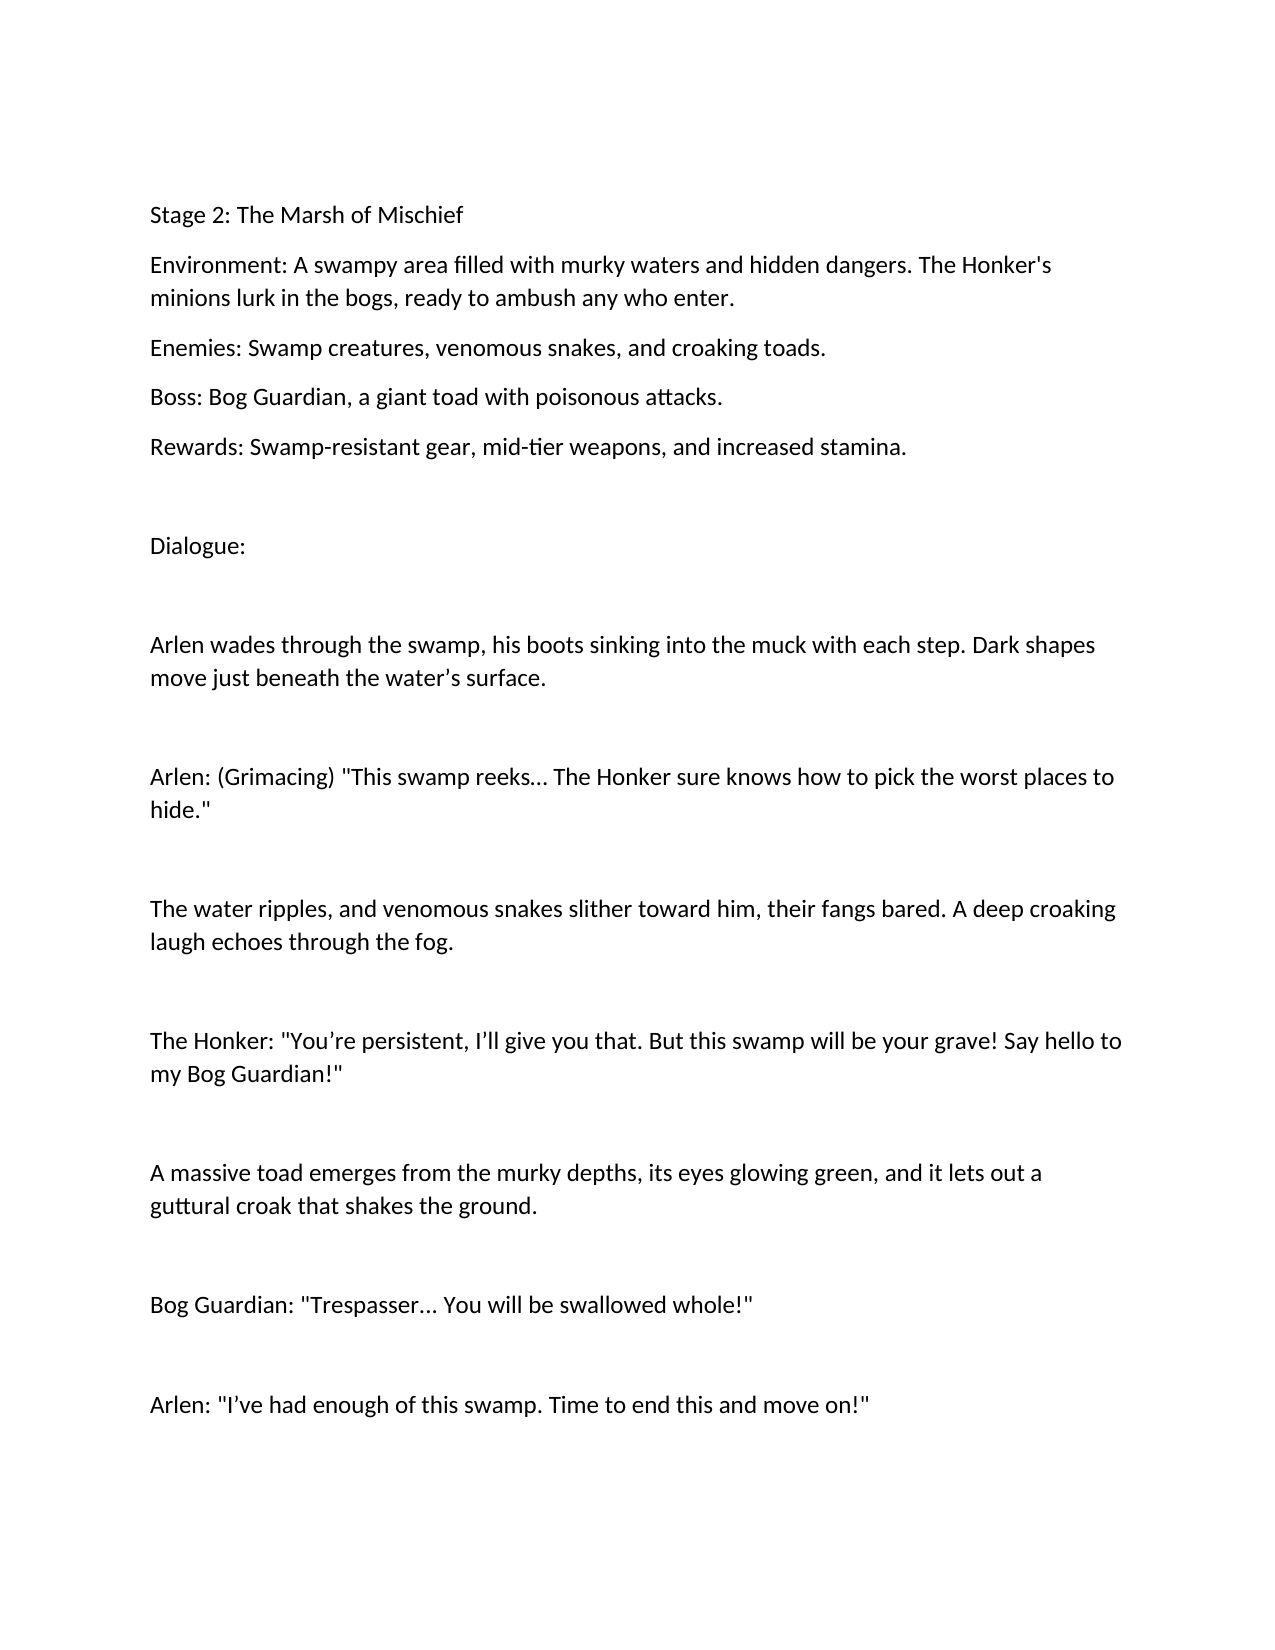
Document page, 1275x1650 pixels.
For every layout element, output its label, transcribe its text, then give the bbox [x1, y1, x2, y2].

text Dialogue: [150, 530, 1125, 561]
text Boss: Bog Guardian, a giant toad with poisonous attacks. [150, 381, 1125, 412]
text Environment: A swampy area filled with murky waters and hidden dangers. The Honker's minions lurk in the bogs, ready to ambush any who enter. [150, 249, 1125, 313]
text Rewards: Swamp-resistant gear, mid-tier weapons, and increased stamina. [150, 431, 1125, 461]
text Stage 2: The Marsh of Mischief [150, 199, 1125, 230]
text The water ripples, and venomous snakes slither toward him, their fangs bared. A deep croaking laugh echoes through the fog. [150, 893, 1125, 957]
text Bog Guardian: "Trespasser... You will be swallowed whole!" [150, 1289, 1125, 1320]
text Arlen: (Grimacing) "This swamp reeks… The Honker sure knows how to pick the worst places to hide." [150, 761, 1125, 825]
text Arlen: "I’ve had enough of this swamp. Time to end this and move on!" [150, 1389, 1125, 1419]
text The Honker: "You’re persistent, I’ll give you that. But this swamp will be your grave! Say hello to my Bog Guardian!" [150, 1025, 1125, 1089]
text Enemies: Swamp creatures, venomous snakes, and croaking toads. [150, 332, 1125, 362]
text Arlen wades through the swamp, his boots sinking into the muck with each step. Dark shapes move just beneath the water’s surface. [150, 629, 1125, 693]
text A massive toad emerges from the murky depths, its eyes glowing green, and it lets out a guttural croak that shakes the ground. [150, 1157, 1125, 1221]
